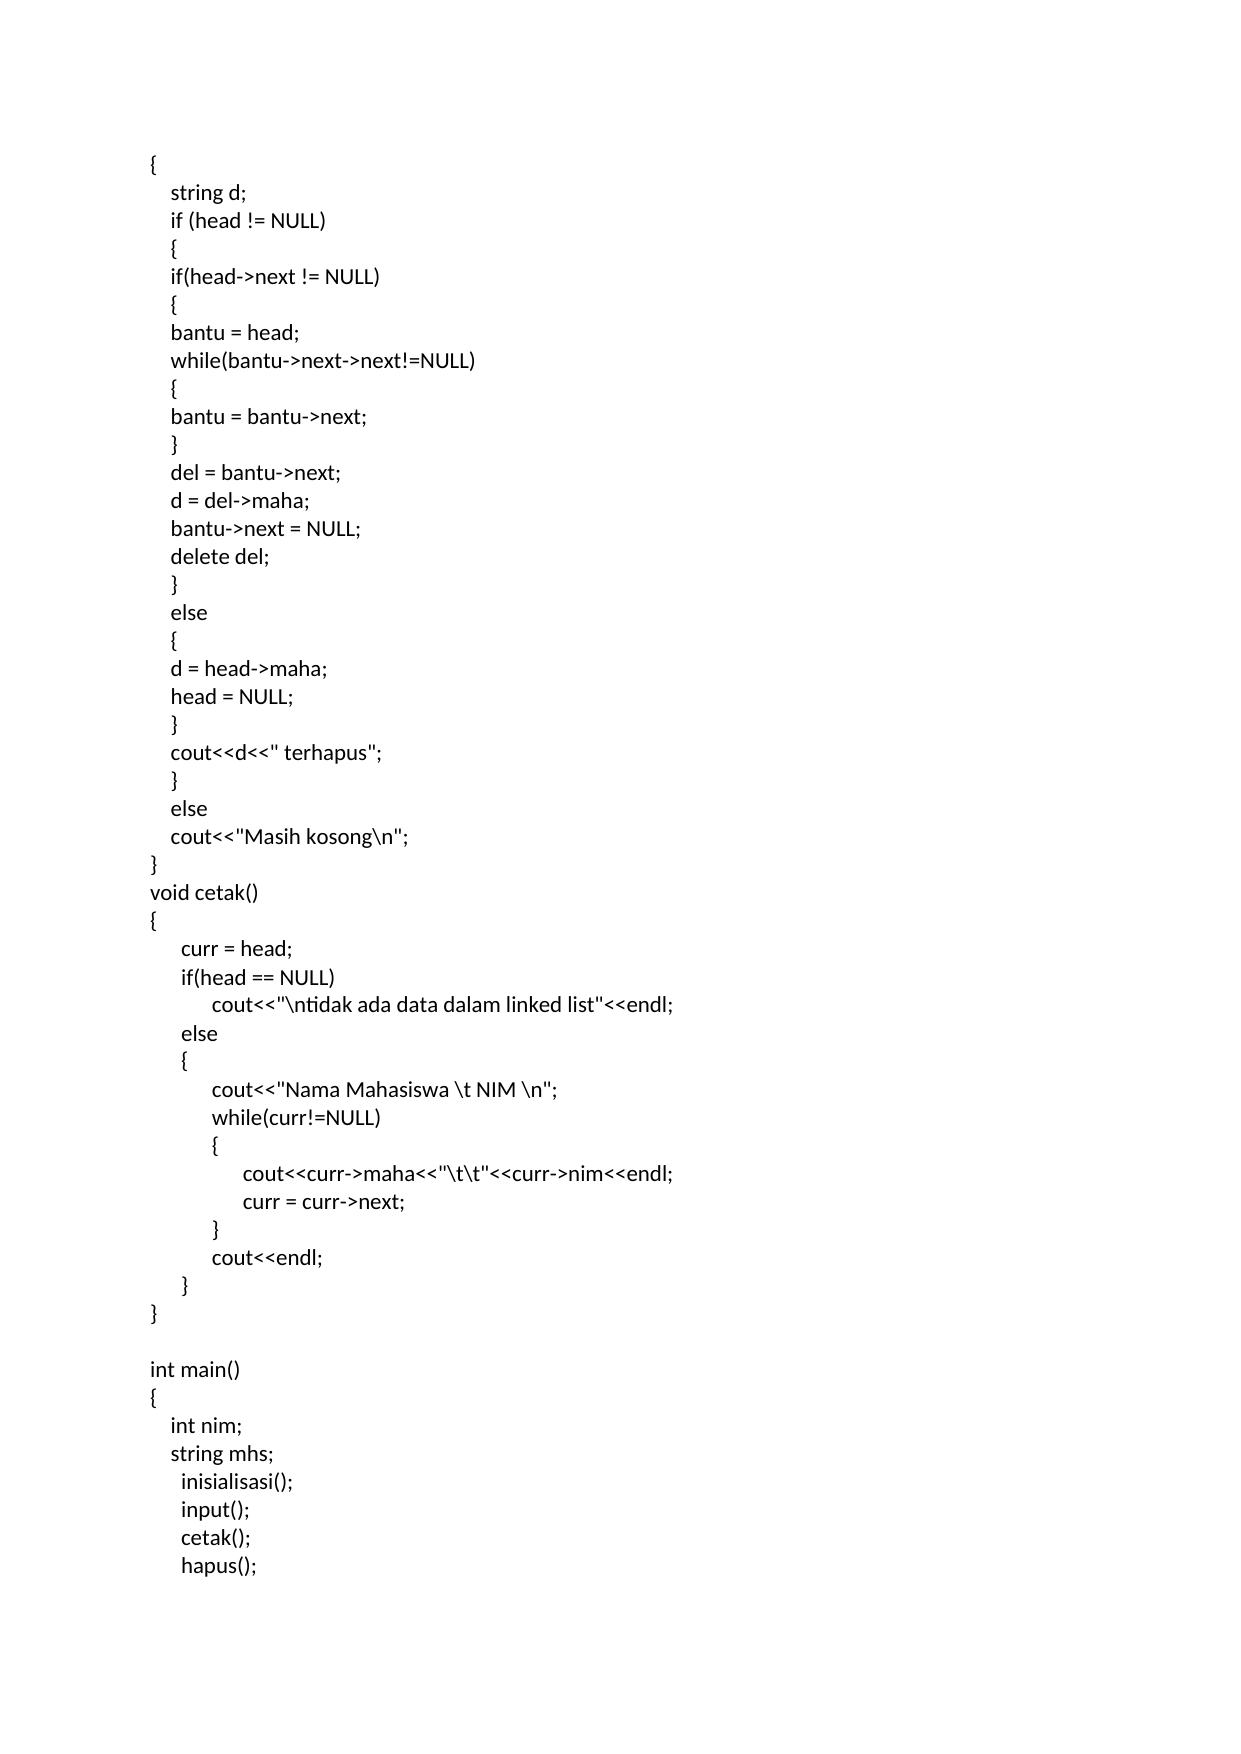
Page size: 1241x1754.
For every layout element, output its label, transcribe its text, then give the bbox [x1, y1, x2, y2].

text } [150, 1215, 1090, 1243]
text if(head == NULL) [150, 963, 1090, 991]
text } [150, 1271, 1090, 1299]
text } [150, 766, 1090, 794]
text else [150, 794, 1090, 822]
text bantu = head; [150, 318, 1090, 346]
text { [150, 907, 1090, 934]
text cetak(); [150, 1523, 1090, 1551]
text d = del->maha; [150, 486, 1090, 514]
text cout<<d<<" terhapus"; [150, 738, 1090, 766]
text { [150, 234, 1090, 262]
text if(head->next != NULL) [150, 262, 1090, 290]
text } [150, 710, 1090, 738]
text d = head->maha; [150, 654, 1090, 682]
text { [150, 150, 1090, 178]
text hapus(); [150, 1551, 1090, 1579]
text cout<<curr->maha<<"\t\t"<<curr->nim<<endl; [150, 1159, 1090, 1187]
text cout<<"\ntidak ada data dalam linked list"<<endl; [150, 991, 1090, 1019]
text if (head != NULL) [150, 206, 1090, 234]
text { [150, 1047, 1090, 1075]
text curr = head; [150, 934, 1090, 963]
text bantu->next = NULL; [150, 514, 1090, 542]
text { [150, 290, 1090, 318]
text head = NULL; [150, 682, 1090, 710]
text curr = curr->next; [150, 1187, 1090, 1215]
text else [150, 598, 1090, 626]
text } [150, 430, 1090, 458]
text del = bantu->next; [150, 458, 1090, 486]
text input(); [150, 1495, 1090, 1523]
text { [150, 1131, 1090, 1159]
text } [150, 1299, 1090, 1327]
text inisialisasi(); [150, 1467, 1090, 1495]
text { [150, 626, 1090, 654]
text delete del; [150, 542, 1090, 570]
text bantu = bantu->next; [150, 402, 1090, 430]
text string d; [150, 178, 1090, 206]
text while(curr!=NULL) [150, 1103, 1090, 1131]
text void cetak() [150, 878, 1090, 907]
text { [150, 1383, 1090, 1411]
text int main() [150, 1355, 1090, 1383]
text } [150, 570, 1090, 598]
text cout<<endl; [150, 1243, 1090, 1271]
text } [150, 851, 1090, 878]
text int nim; [150, 1411, 1090, 1439]
text string mhs; [150, 1439, 1090, 1467]
text else [150, 1019, 1090, 1047]
text while(bantu->next->next!=NULL) [150, 346, 1090, 374]
text { [150, 374, 1090, 402]
text cout<<"Nama Mahasiswa \t NIM \n"; [150, 1075, 1090, 1103]
text cout<<"Masih kosong\n"; [150, 822, 1090, 851]
